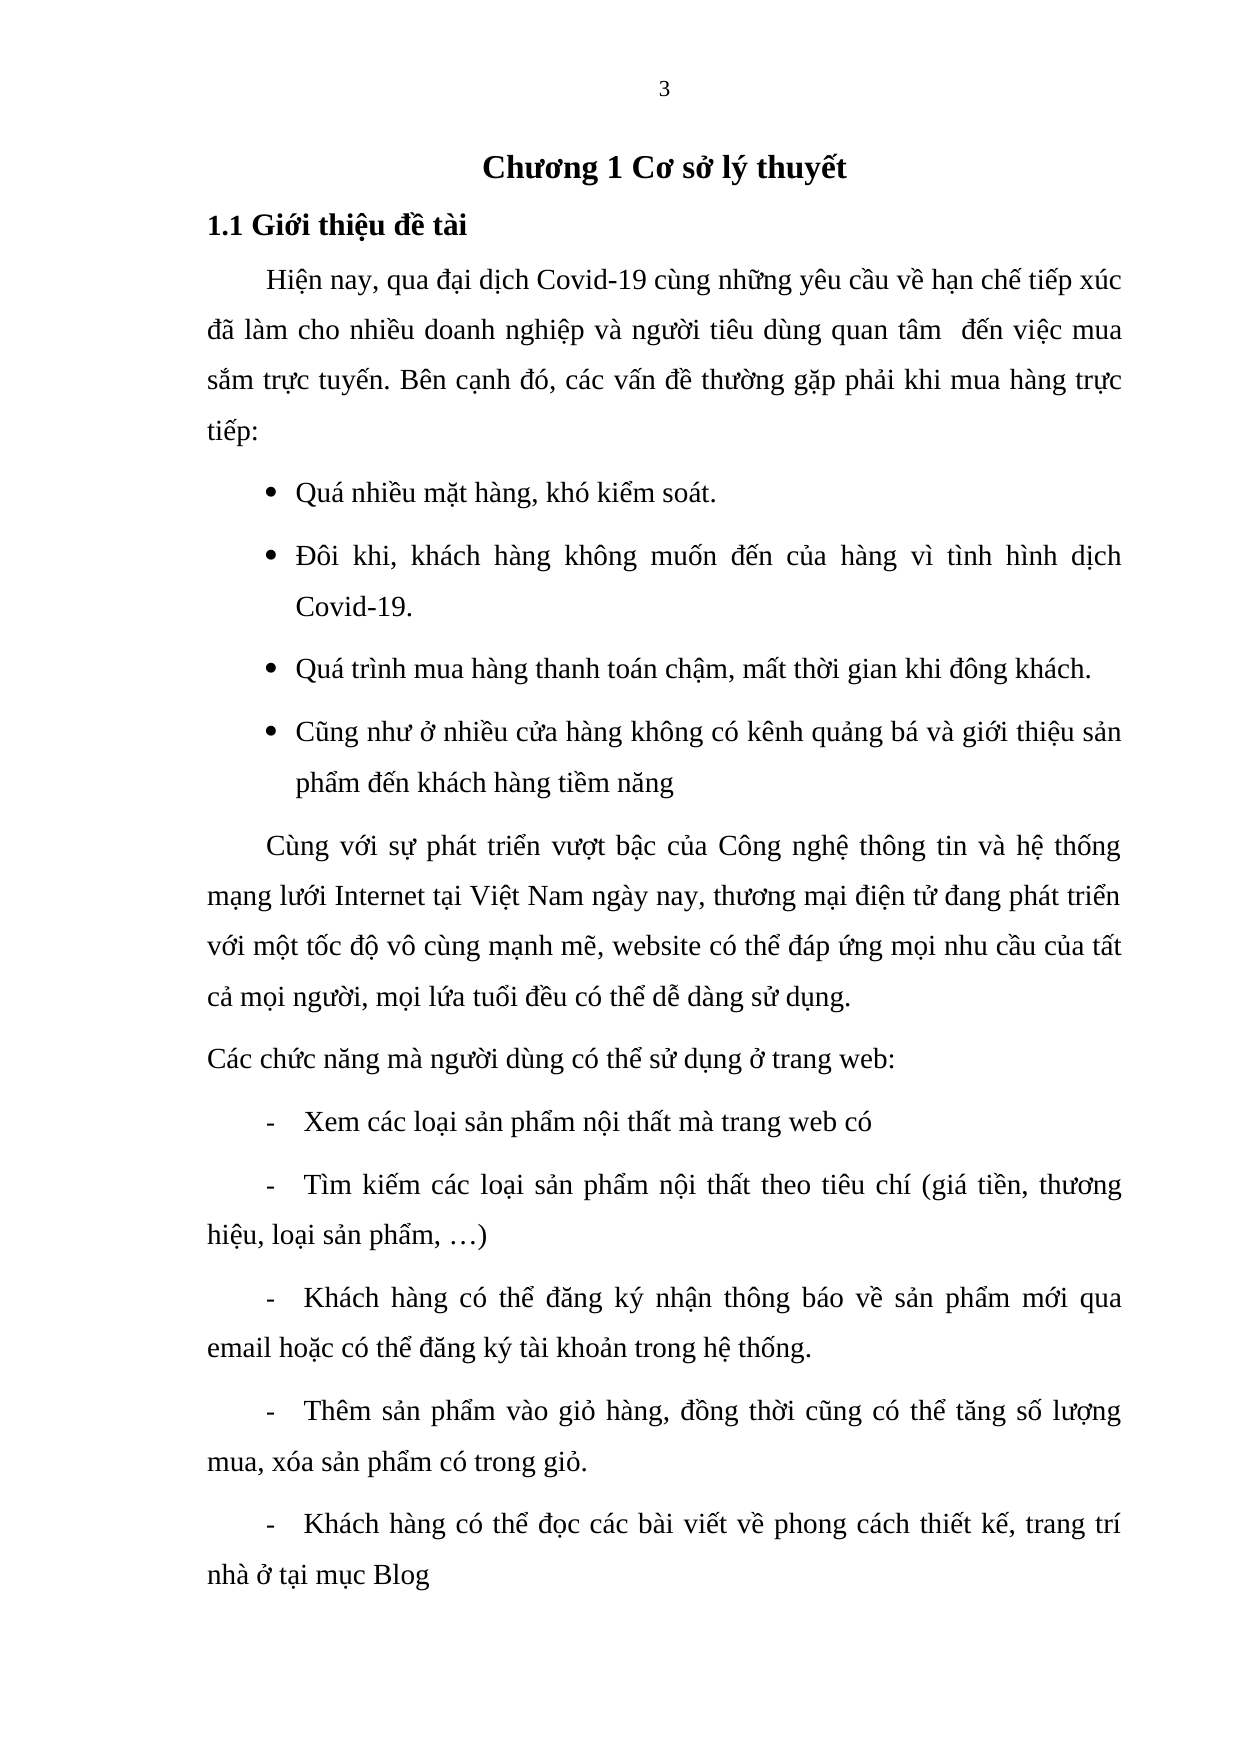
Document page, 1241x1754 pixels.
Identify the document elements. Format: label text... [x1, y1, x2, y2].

list Khách hàng có thể đọc các bài viết về phong cách thiết kế, trang trí nhà ở tại mục Blog [207, 1507, 1122, 1590]
list Tìm kiếm các loại sản phẩm nội thất theo tiêu chí (giá tiền, thương hiệu, loại sản phẩm, …) [207, 1167, 1122, 1251]
subtitle Giới thiệu đề tài [207, 206, 1122, 242]
text Cùng với sự phát triển vượt bậc của Công nghệ thông tin và hệ thống mạng lưới Internet tại Việt Nam ngày nay, thương mại điện tử đang phát triển với một tốc độ vô cùng mạnh mẽ, website có thể đáp ứng mọi nhu cầu của tất cả mọi người, mọi lứa tuổi đều có thể dễ dàng sử dụng. [207, 828, 1122, 1012]
list Thêm sản phẩm vào giỏ hàng, đồng thời cũng có thể tăng số lượng mua, xóa sản phẩm có trong giỏ. [207, 1393, 1122, 1477]
list Xem các loại sản phẩm nội thất mà trang web có [207, 1104, 1122, 1138]
list Quá trình mua hàng thanh toán chậm, mất thời gian khi đông khách. [266, 652, 1122, 685]
list Quá nhiều mặt hàng, khó kiểm soát. [266, 476, 1122, 509]
list Cũng như ở nhiều cửa hàng không có kênh quảng bá và giới thiệu sản phẩm đến khách hàng tiềm năng [266, 714, 1122, 798]
text Hiện nay, qua đại dịch Covid-19 cùng những yêu cầu về hạn chế tiếp xúc đã làm cho nhiều doanh nghiệp và người tiêu dùng quan tâm đến việc mua sắm trực tuyến. Bên cạnh đó, các vấn đề thường gặp phải khi mua hàng trực tiếp: [207, 262, 1122, 446]
subtitle Chương 1 Cơ sở lý thuyết [207, 148, 1122, 186]
text Các chức năng mà người dùng có thể sử dụng ở trang web: [207, 1042, 1122, 1075]
list Khách hàng có thể đăng ký nhận thông báo về sản phẩm mới qua email hoặc có thể đăng ký tài khoản trong hệ thống. [207, 1280, 1122, 1364]
list Đôi khi, khách hàng không muốn đến của hàng vì tình hình dịch Covid-19. [266, 538, 1122, 622]
